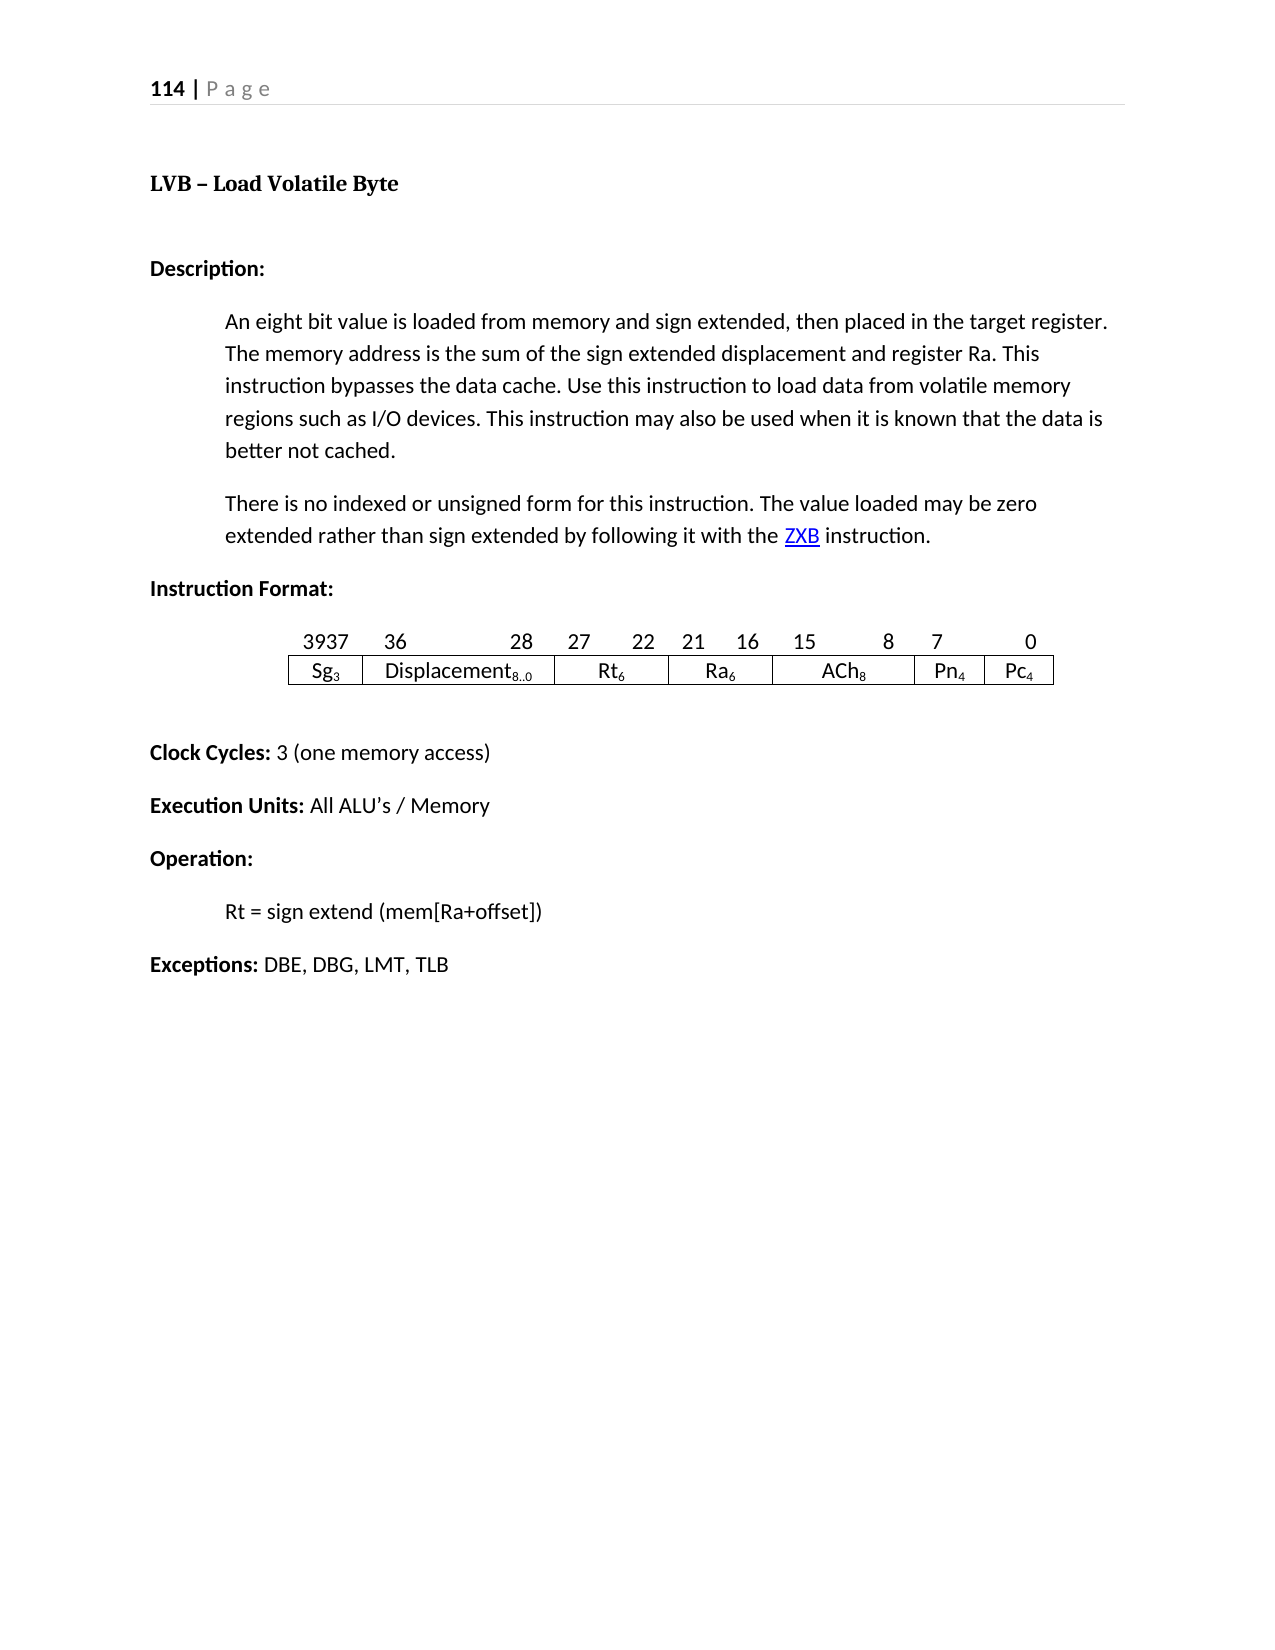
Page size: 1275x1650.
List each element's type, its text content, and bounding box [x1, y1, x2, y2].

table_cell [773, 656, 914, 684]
text Instruction Format: [150, 574, 1125, 602]
text Operation: [150, 844, 1125, 872]
text Clock Cycles: 3 (one memory access) [150, 738, 1125, 766]
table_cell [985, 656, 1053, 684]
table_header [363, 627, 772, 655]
text Execution Units: All ALU’s / Memory [150, 791, 1125, 819]
text Exceptions: DBE, DBG, LMT, TLB [150, 950, 1125, 978]
subtitle LVB – Load Volatile Byte [150, 171, 1125, 197]
text Description: [150, 254, 1125, 282]
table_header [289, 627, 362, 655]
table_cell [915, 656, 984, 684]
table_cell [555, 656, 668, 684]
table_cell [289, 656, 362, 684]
text Rt = sign extend (mem[Ra+offset]) [225, 897, 1125, 925]
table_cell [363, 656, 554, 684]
text There is no indexed or unsigned form for this instruction. The value loaded may be zero extended rather than sign extended by following it with the ZXB instruction. [225, 489, 1125, 549]
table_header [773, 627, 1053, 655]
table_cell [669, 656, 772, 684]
text An eight bit value is loaded from memory and sign extended, then placed in the target register. The memory address is the sum of the sign extended displacement and register Ra. This instruction bypasses the data cache. Use this instruction to load data from volatile memory regions such as I/O devices. This instruction may also be used when it is known that the data is better not cached. [225, 307, 1125, 464]
